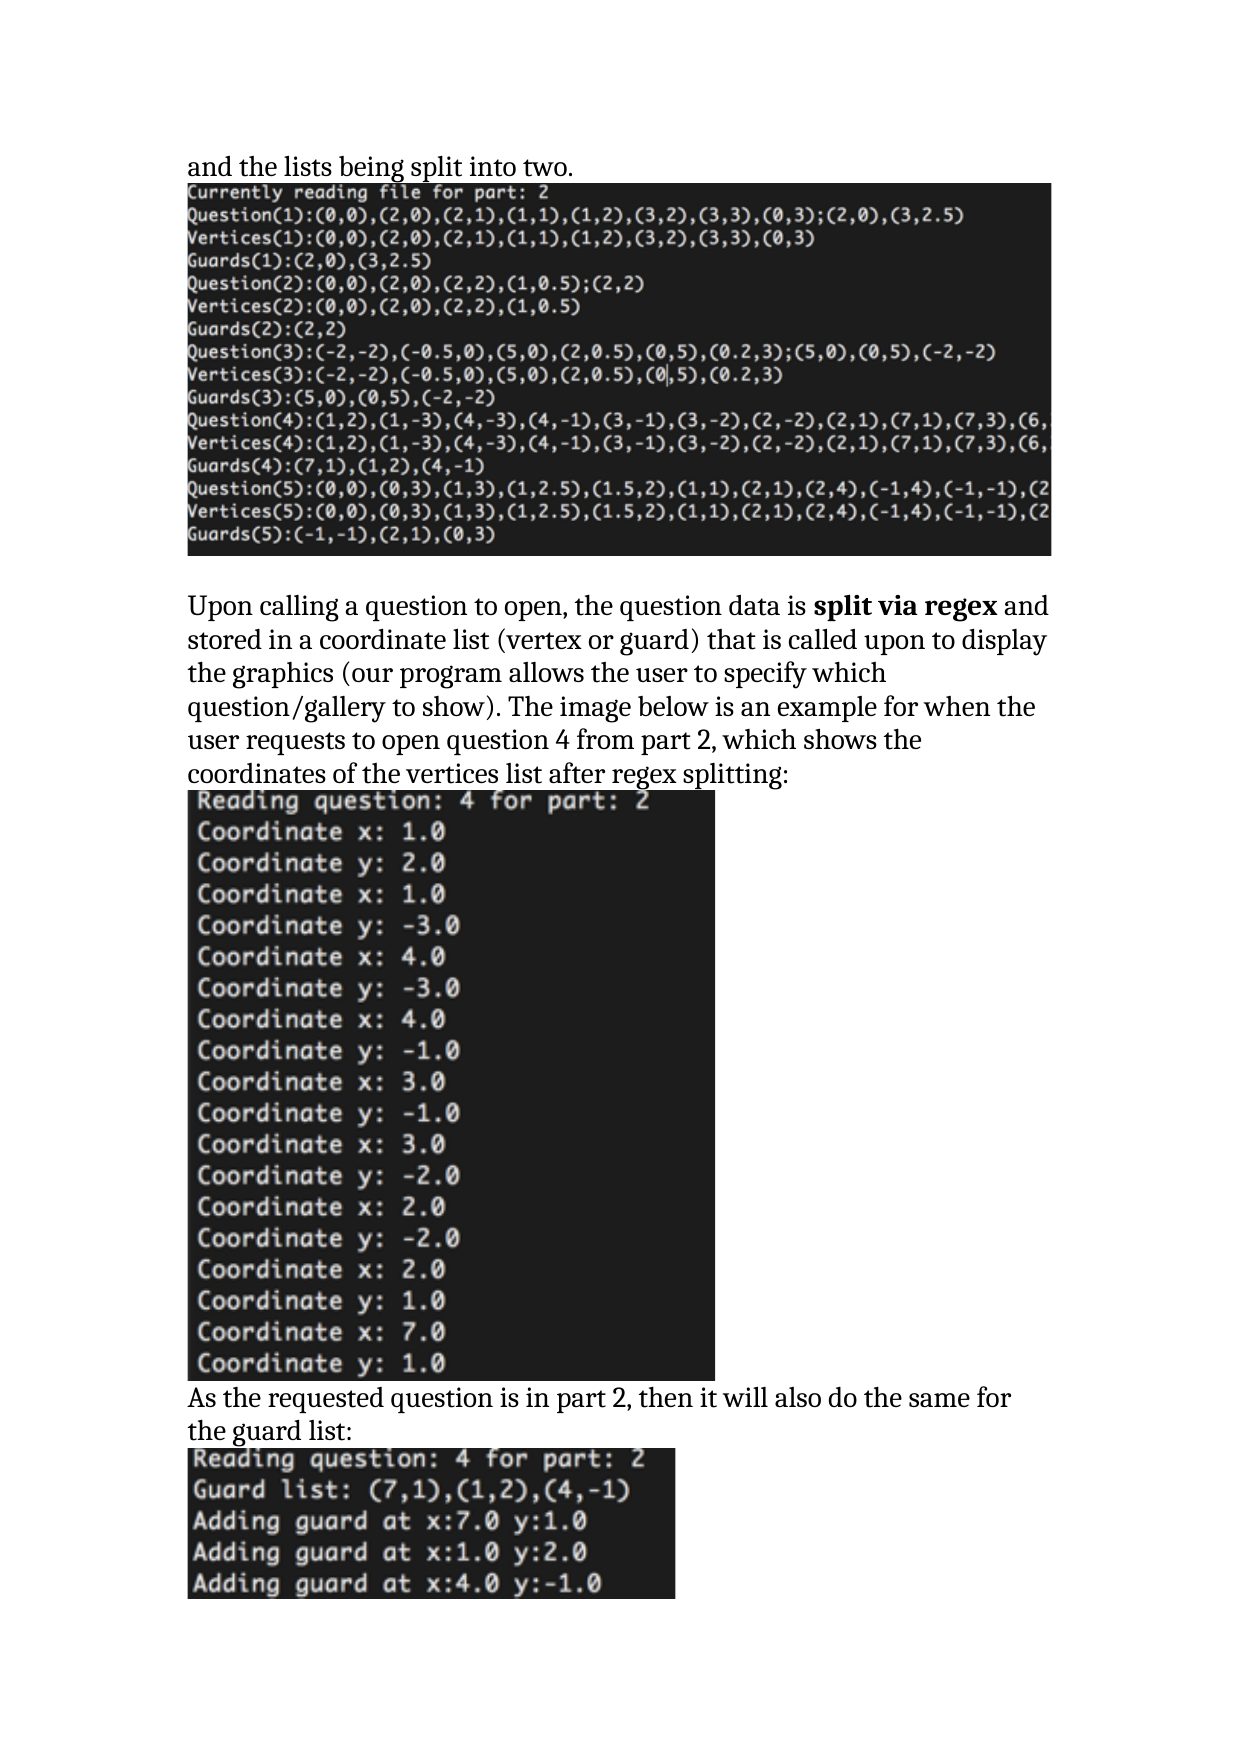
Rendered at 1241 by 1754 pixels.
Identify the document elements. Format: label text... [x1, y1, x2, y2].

text Upon calling a question to open, the question data is split via regex and stored in a coordinate list (vertex or guard) that is called upon to display the graphics (our program allows the user to specify which question/gallery to show). The image below is an example for when the user requests to open question 4 from part 2, which shows the coordinates of the vertices list after regex splitting: [187, 589, 1053, 791]
picture [187, 183, 1052, 556]
picture [187, 790, 716, 1381]
picture [187, 1448, 676, 1599]
text As the requested question is in part 2, then it will also do the same for the guard list: [187, 1381, 1053, 1448]
